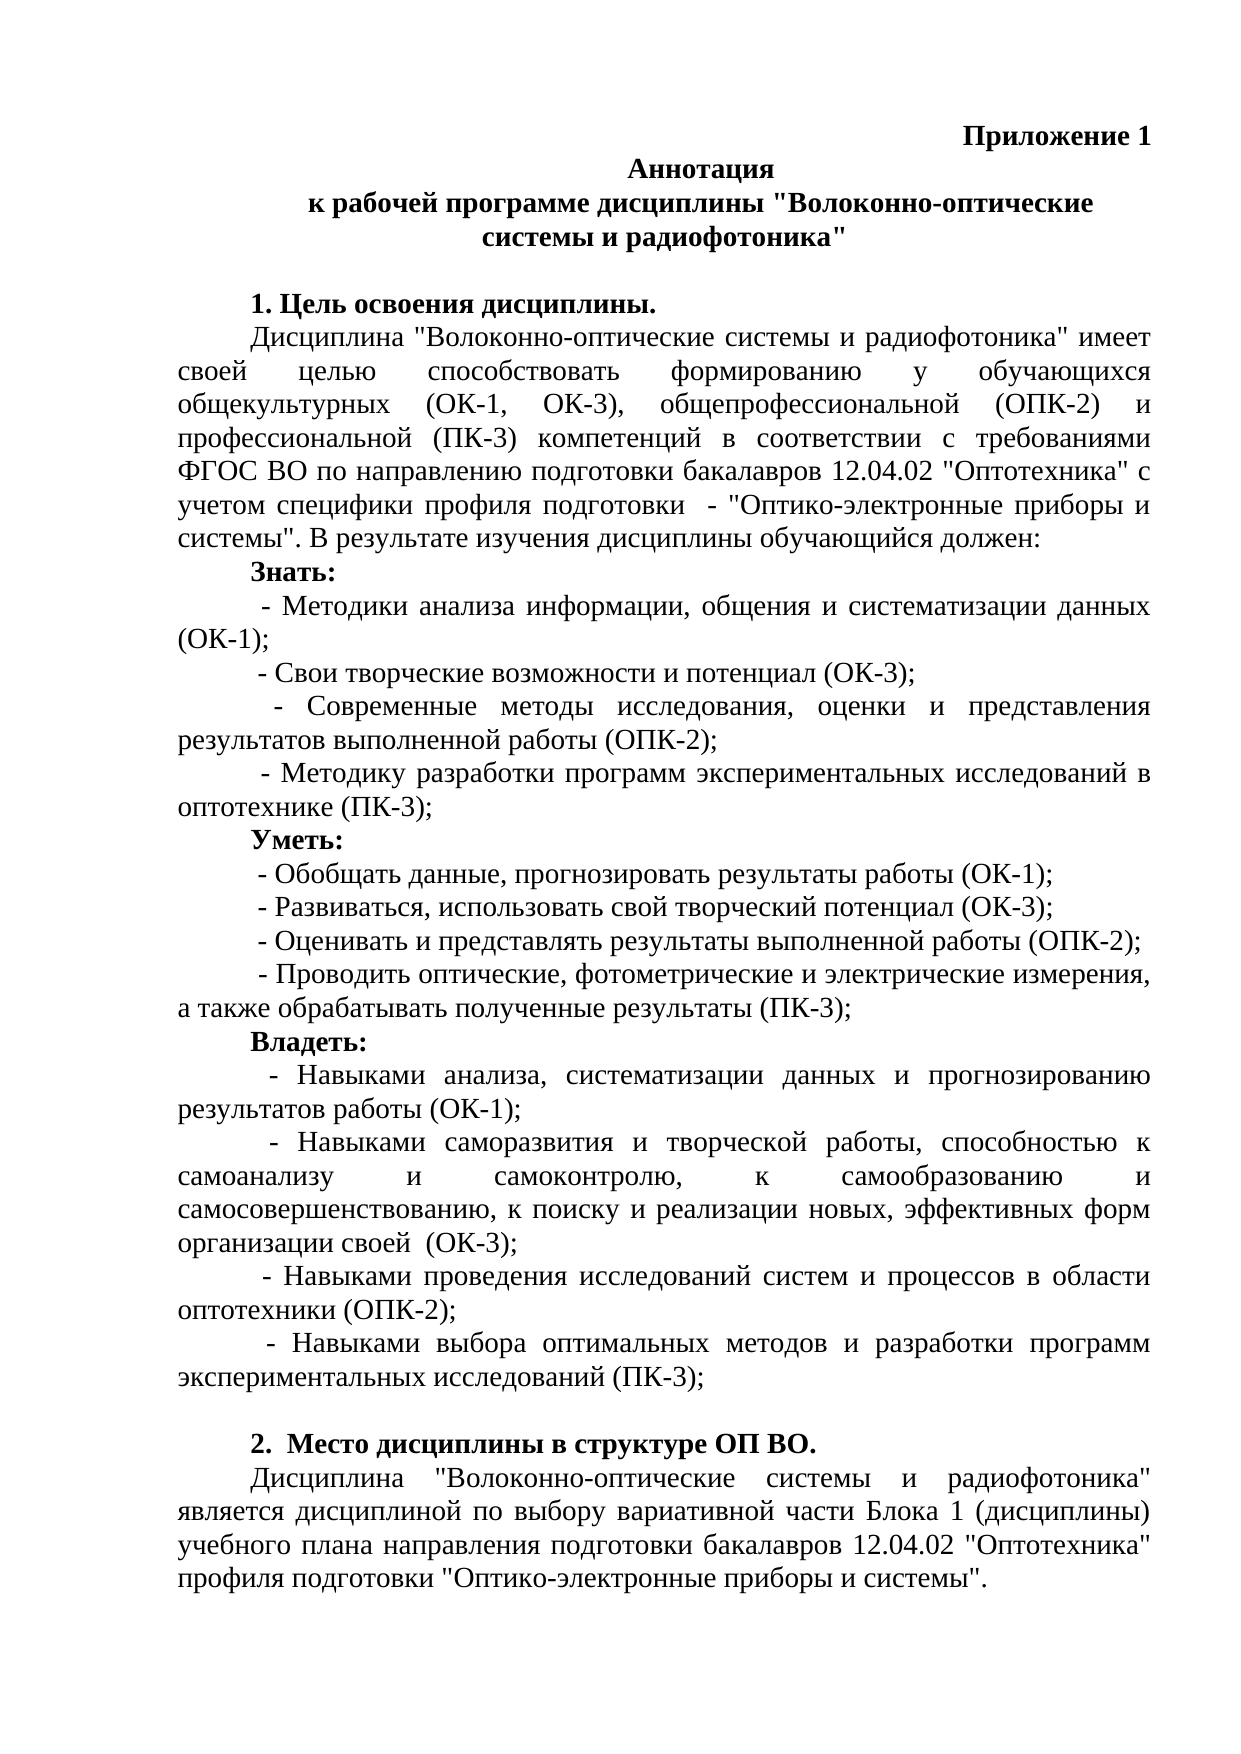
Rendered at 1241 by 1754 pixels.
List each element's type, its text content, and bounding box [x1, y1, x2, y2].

text - Методики анализа информации, общения и систематизации данных (ОК-1); [177, 588, 1152, 655]
text - Методику разработки программ экспериментальных исследований в оптотехнике (ПК-3); [177, 755, 1152, 822]
text - Навыками анализа, систематизации данных и прогнозированию результатов работы (ОК-1); [177, 1057, 1152, 1124]
text Владеть: [177, 1024, 1152, 1057]
text Знать: [177, 554, 1152, 588]
text - Обобщать данные, прогнозировать результаты работы (ОК-1); [177, 856, 1152, 889]
text Дисциплина "Волоконно-оптические системы и радиофотоника" имеет своей целью способствовать формированию у обучающихся общекультурных (ОК-1, ОК-3), общепрофессиональной (ОПК-2) и профессиональной (ПК-3) компетенций в соответствии с требованиями ФГОС ВО по направлению подготовки бакалавров 12.04.02 "Оптотехника" с учетом специфики профиля подготовки - "Оптико-электронные приборы и системы". В результате изучения дисциплины обучающийся должен: [177, 319, 1152, 554]
text Дисциплина "Волоконно-оптические системы и радиофотоника" является дисциплиной по выбору вариативной части Блока 1 (дисциплины) учебного плана направления подготовки бакалавров 12.04.02 "Оптотехника" профиля подготовки "Оптико-электронные приборы и системы". [177, 1460, 1152, 1594]
text - Свои творческие возможности и потенциал (ОК-3); [177, 655, 1152, 688]
text - Развиваться, использовать свой творческий потенциал (ОК-3); [177, 889, 1152, 923]
text - Современные методы исследования, оценки и представления результатов выполненной работы (ОПК-2); [177, 688, 1152, 755]
text - Оценивать и представлять результаты выполненной работы (ОПК-2); [177, 923, 1152, 957]
text 1. Цель освоения дисциплины. [177, 286, 1152, 319]
text Аннотация [177, 152, 1152, 185]
text Приложение 1 [177, 118, 1152, 152]
text к рабочей программе дисциплины "Волоконно-оптические системы и радиофотоника" [177, 185, 1152, 252]
text 2. Место дисциплины в структуре ОП ВО. [177, 1426, 1152, 1460]
text - Навыками саморазвития и творческой работы, способностью к самоанализу и самоконтролю, к самообразованию и самосовершенствованию, к поиску и реализации новых, эффективных форм организации своей (ОК-3); [177, 1124, 1152, 1258]
text - Навыками проведения исследований систем и процессов в области оптотехники (ОПК-2); [177, 1258, 1152, 1326]
text - Проводить оптические, фотометрические и электрические измерения, а также обрабатывать полученные результаты (ПК-3); [177, 957, 1152, 1024]
text - Навыками выбора оптимальных методов и разработки программ экспериментальных исследований (ПК-3); [177, 1326, 1152, 1393]
text Уметь: [177, 822, 1152, 856]
